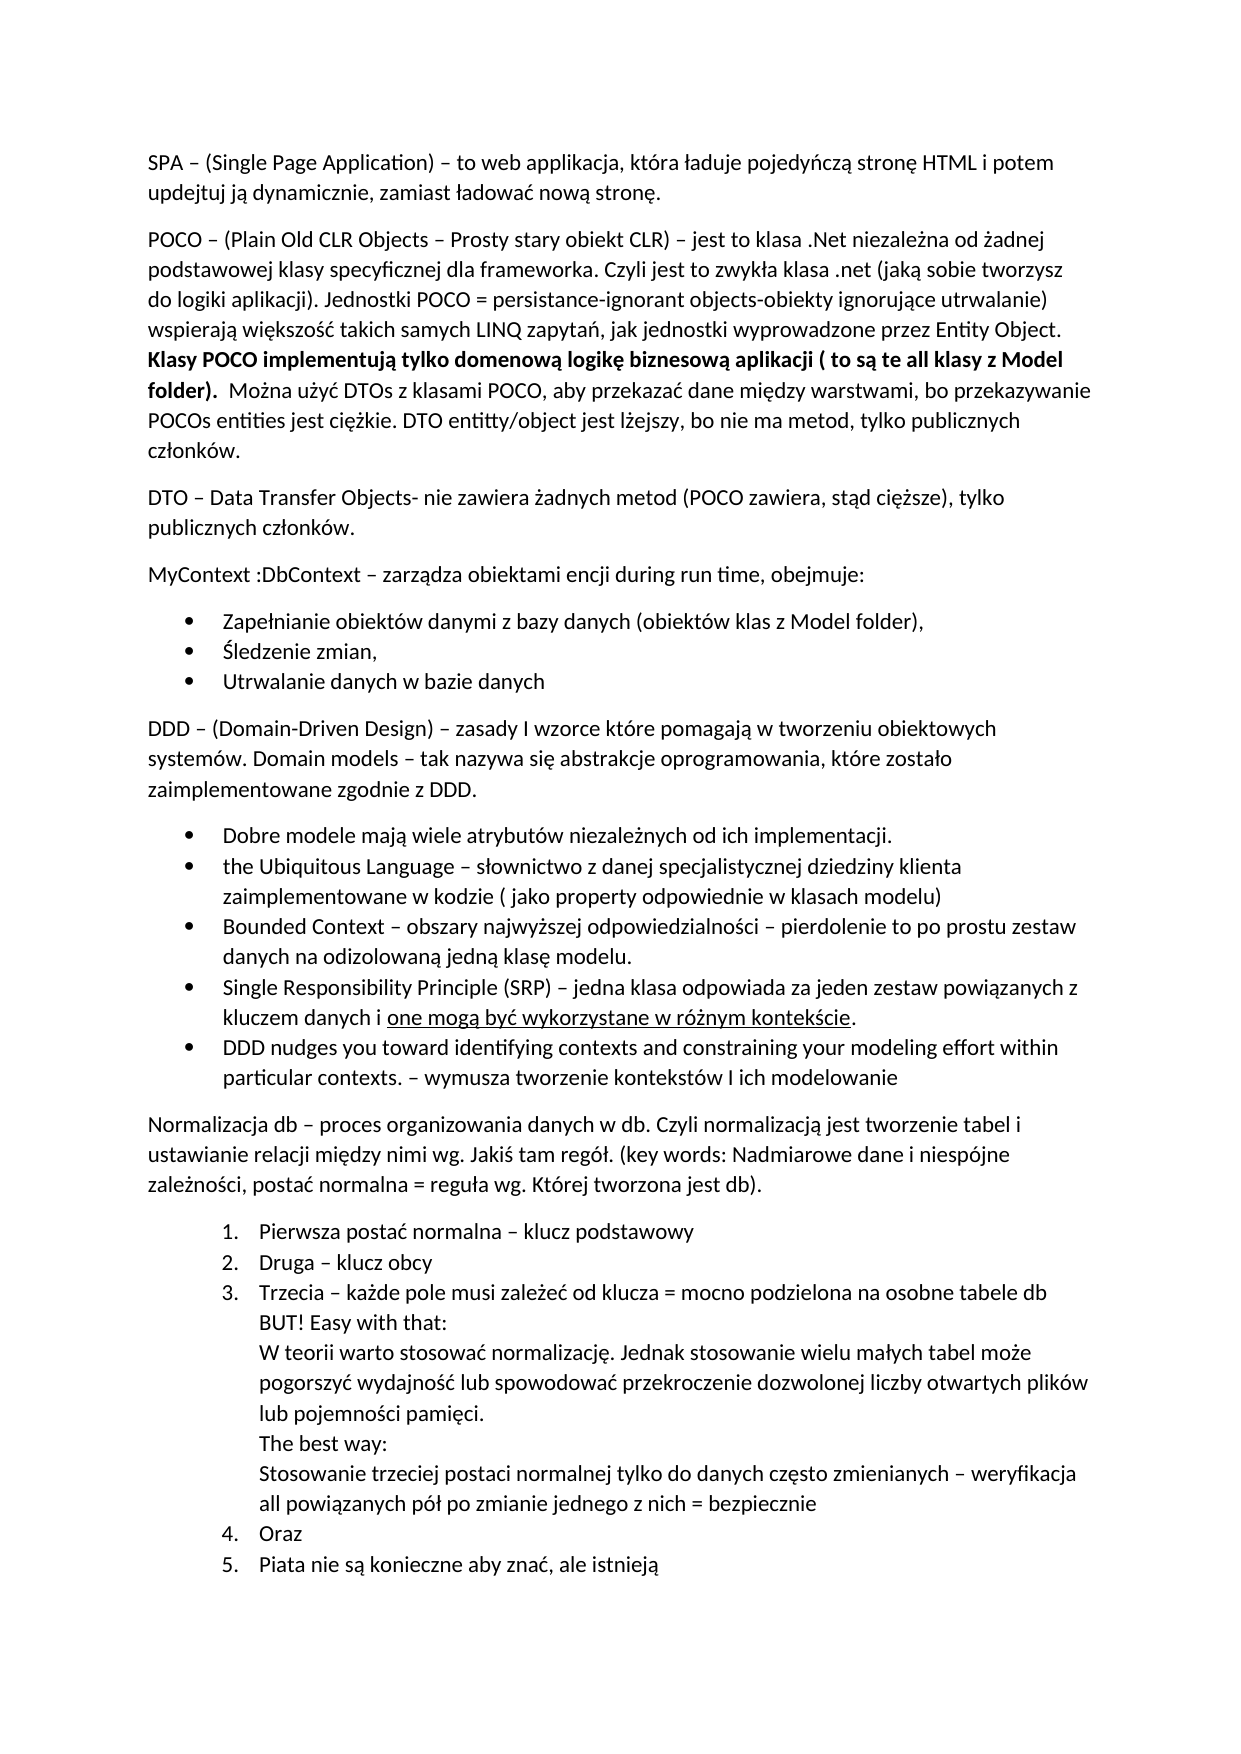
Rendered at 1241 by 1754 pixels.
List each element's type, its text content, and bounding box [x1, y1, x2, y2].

list W teorii warto stosować normalizację. Jednak stosowanie wielu małych tabel może pogorszyć wydajność lub spowodować przekroczenie dozwolonej liczby otwartych plików lub pojemności pamięci. [259, 1338, 1093, 1427]
text DDD – (Domain-Driven Design) – zasady I wzorce które pomagają w tworzeniu obiektowych systemów. Domain models – tak nazywa się abstrakcje oprogramowania, które zostało zaimplementowane zgodnie z DDD. [148, 714, 1093, 803]
text Normalizacja db – proces organizowania danych w db. Czyli normalizacją jest tworzenie tabel i ustawianie relacji między nimi wg. Jakiś tam regół. (key words: Nadmiarowe dane i niespójne zależności, postać normalna = reguła wg. Której tworzona jest db). [148, 1110, 1093, 1198]
list Druga – klucz obcy [221, 1248, 1093, 1276]
list Bounded Context – obszary najwyższej odpowiedzialności – pierdolenie to po prostu zestaw danych na odizolowaną jedną klasę modelu. [185, 912, 1093, 970]
list Trzecia – każde pole musi zależeć od klucza = mocno podzielona na osobne tabele db [221, 1278, 1093, 1306]
list Utrwalanie danych w bazie danych [185, 667, 1093, 695]
text DTO – Data Transfer Objects- nie zawiera żadnych metod (POCO zawiera, stąd cięższe), tylko publicznych członków. [148, 483, 1093, 541]
list Oraz [221, 1519, 1093, 1547]
list Single Responsibility Principle (SRP) – jedna klasa odpowiada za jeden zestaw powiązanych z kluczem danych i one mogą być wykorzystane w różnym kontekście. [185, 973, 1093, 1031]
text POCO – (Plain Old CLR Objects – Prosty stary obiekt CLR) – jest to klasa .Net niezależna od żadnej podstawowej klasy specyficznej dla frameworka. Czyli jest to zwykła klasa .net (jaką sobie tworzysz do logiki aplikacji). Jednostki POCO = persistance-ignorant objects-obiekty ignorujące utrwalanie) wspierają większość takich samych LINQ zapytań, jak jednostki wyprowadzone przez Entity Object. Klasy POCO implementują tylko domenową logikę biznesową aplikacji ( to są te all klasy z Model folder). Można użyć DTOs z klasami POCO, aby przekazać dane między warstwami, bo przekazywanie POCOs entities jest ciężkie. DTO entitty/object jest lżejszy, bo nie ma metod, tylko publicznych członków. [148, 225, 1093, 464]
list Piata nie są konieczne aby znać, ale istnieją [221, 1550, 1093, 1578]
list Pierwsza postać normalna – klucz podstawowy [221, 1217, 1093, 1245]
list Stosowanie trzeciej postaci normalnej tylko do danych często zmienianych – weryfikacja all powiązanych pół po zmianie jednego z nich = bezpiecznie [259, 1459, 1093, 1517]
list Śledzenie zmian, [185, 637, 1093, 665]
list DDD nudges you toward identifying contexts and constraining your modeling effort within particular contexts. – wymusza tworzenie kontekstów I ich modelowanie [185, 1033, 1093, 1091]
list The best way: [259, 1429, 1093, 1457]
list Dobre modele mają wiele atrybutów niezależnych od ich implementacji. [185, 822, 1093, 849]
text SPA – (Single Page Application) – to web applikacja, która ładuje pojedyńczą stronę HTML i potem updejtuj ją dynamicznie, zamiast ładować nową stronę. [148, 148, 1093, 206]
list BUT! Easy with that: [259, 1308, 1093, 1336]
list Zapełnianie obiektów danymi z bazy danych (obiektów klas z Model folder), [185, 607, 1093, 635]
text MyContext :DbContext – zarządza obiektami encji during run time, obejmuje: [148, 560, 1093, 588]
list the Ubiquitous Language – słownictwo z danej specjalistycznej dziedziny klienta zaimplementowane w kodzie ( jako property odpowiednie w klasach modelu) [185, 852, 1093, 910]
